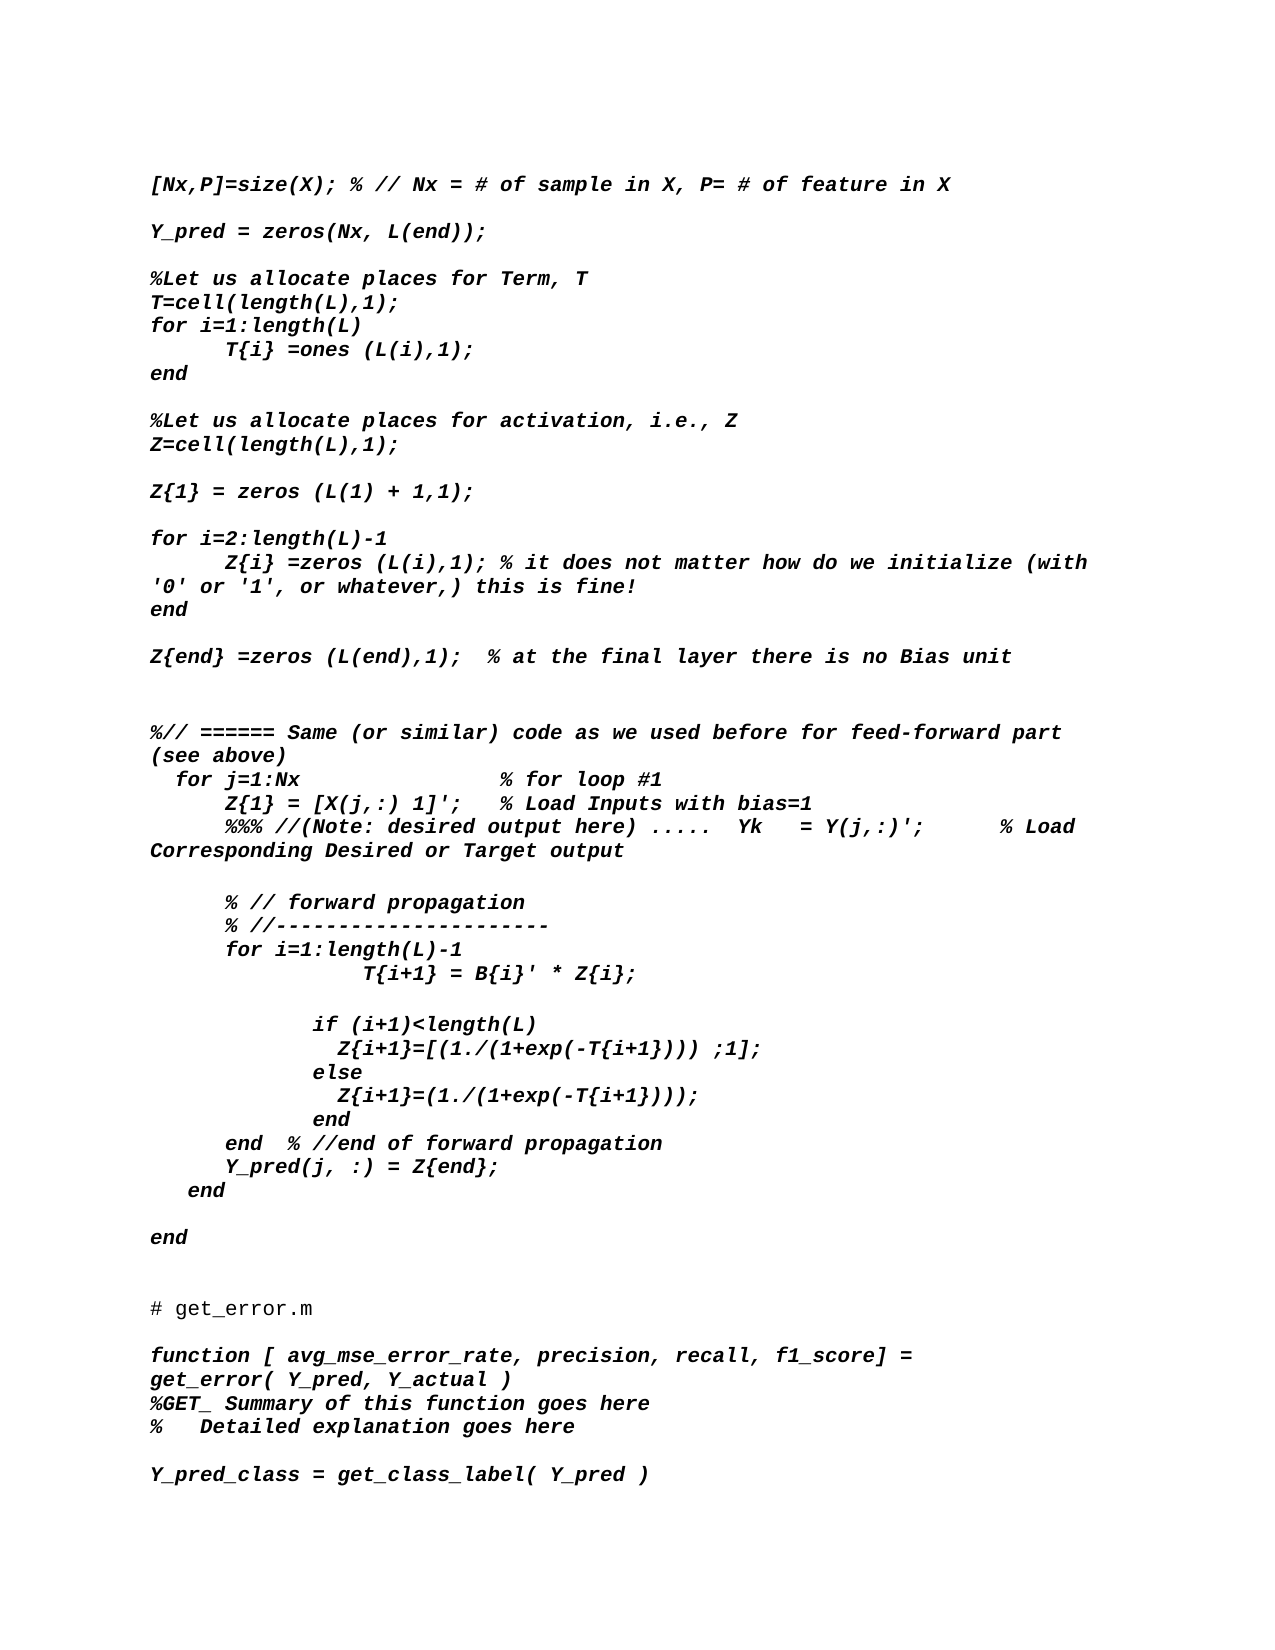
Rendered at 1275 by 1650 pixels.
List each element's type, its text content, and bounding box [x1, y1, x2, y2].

text Z{i} =zeros (L(i),1); % it does not matter how do we initialize (with '0' or '1', or whatever,) this is fine! [150, 552, 1125, 599]
text Z{1} = zeros (L(1) + 1,1); [150, 481, 1125, 505]
text Z{i+1}=[(1./(1+exp(-T{i+1}))) ;1]; [150, 1038, 1125, 1062]
text Y_pred = zeros(Nx, L(end)); [150, 221, 1125, 244]
text for i=1:length(L) [150, 316, 1125, 339]
text % //---------------------- [150, 915, 1125, 939]
text %GET_ Summary of this function goes here [150, 1393, 1125, 1416]
text if (i+1)<length(L) [150, 1014, 1125, 1038]
text % Detailed explanation goes here [150, 1416, 1125, 1440]
text end [150, 599, 1125, 623]
text end [150, 363, 1125, 386]
text T=cell(length(L),1); [150, 292, 1125, 316]
text end % //end of forward propagation [150, 1133, 1125, 1156]
text T{i} =ones (L(i),1); [150, 339, 1125, 363]
text function [ avg_mse_error_rate, precision, recall, f1_score] = get_error( Y_pred, Y_actual ) [150, 1345, 1125, 1393]
text T{i+1} = B{i}' * Z{i}; [150, 963, 1125, 986]
text end [150, 1109, 1125, 1133]
text end [150, 1180, 1125, 1203]
text % // forward propagation [150, 892, 1125, 915]
text Y_pred(j, :) = Z{end}; [150, 1156, 1125, 1180]
text for i=2:length(L)-1 [150, 528, 1125, 552]
text for i=1:length(L)-1 [150, 939, 1125, 963]
text %// ====== Same (or similar) code as we used before for feed-forward part (see above) [150, 722, 1125, 769]
text Z=cell(length(L),1); [150, 434, 1125, 457]
text for j=1:Nx % for loop #1 [150, 769, 1125, 793]
text %Let us allocate places for activation, i.e., Z [150, 410, 1125, 434]
text %%% //(Note: desired output here) ..... Yk = Y(j,:)'; % Load Corresponding Desired or Target output [150, 816, 1125, 864]
text Z{end} =zeros (L(end),1); % at the final layer there is no Bias unit [150, 647, 1125, 670]
text else [150, 1062, 1125, 1085]
text # get_error.m [150, 1298, 1125, 1322]
text end [150, 1227, 1125, 1251]
text Y_pred_class = get_class_label( Y_pred ) [150, 1464, 1125, 1487]
text [Nx,P]=size(X); % // Nx = # of sample in X, P= # of feature in X [150, 174, 1125, 197]
text Z{i+1}=(1./(1+exp(-T{i+1}))); [150, 1085, 1125, 1109]
text Z{1} = [X(j,:) 1]'; % Load Inputs with bias=1 [150, 793, 1125, 816]
text %Let us allocate places for Term, T [150, 268, 1125, 292]
